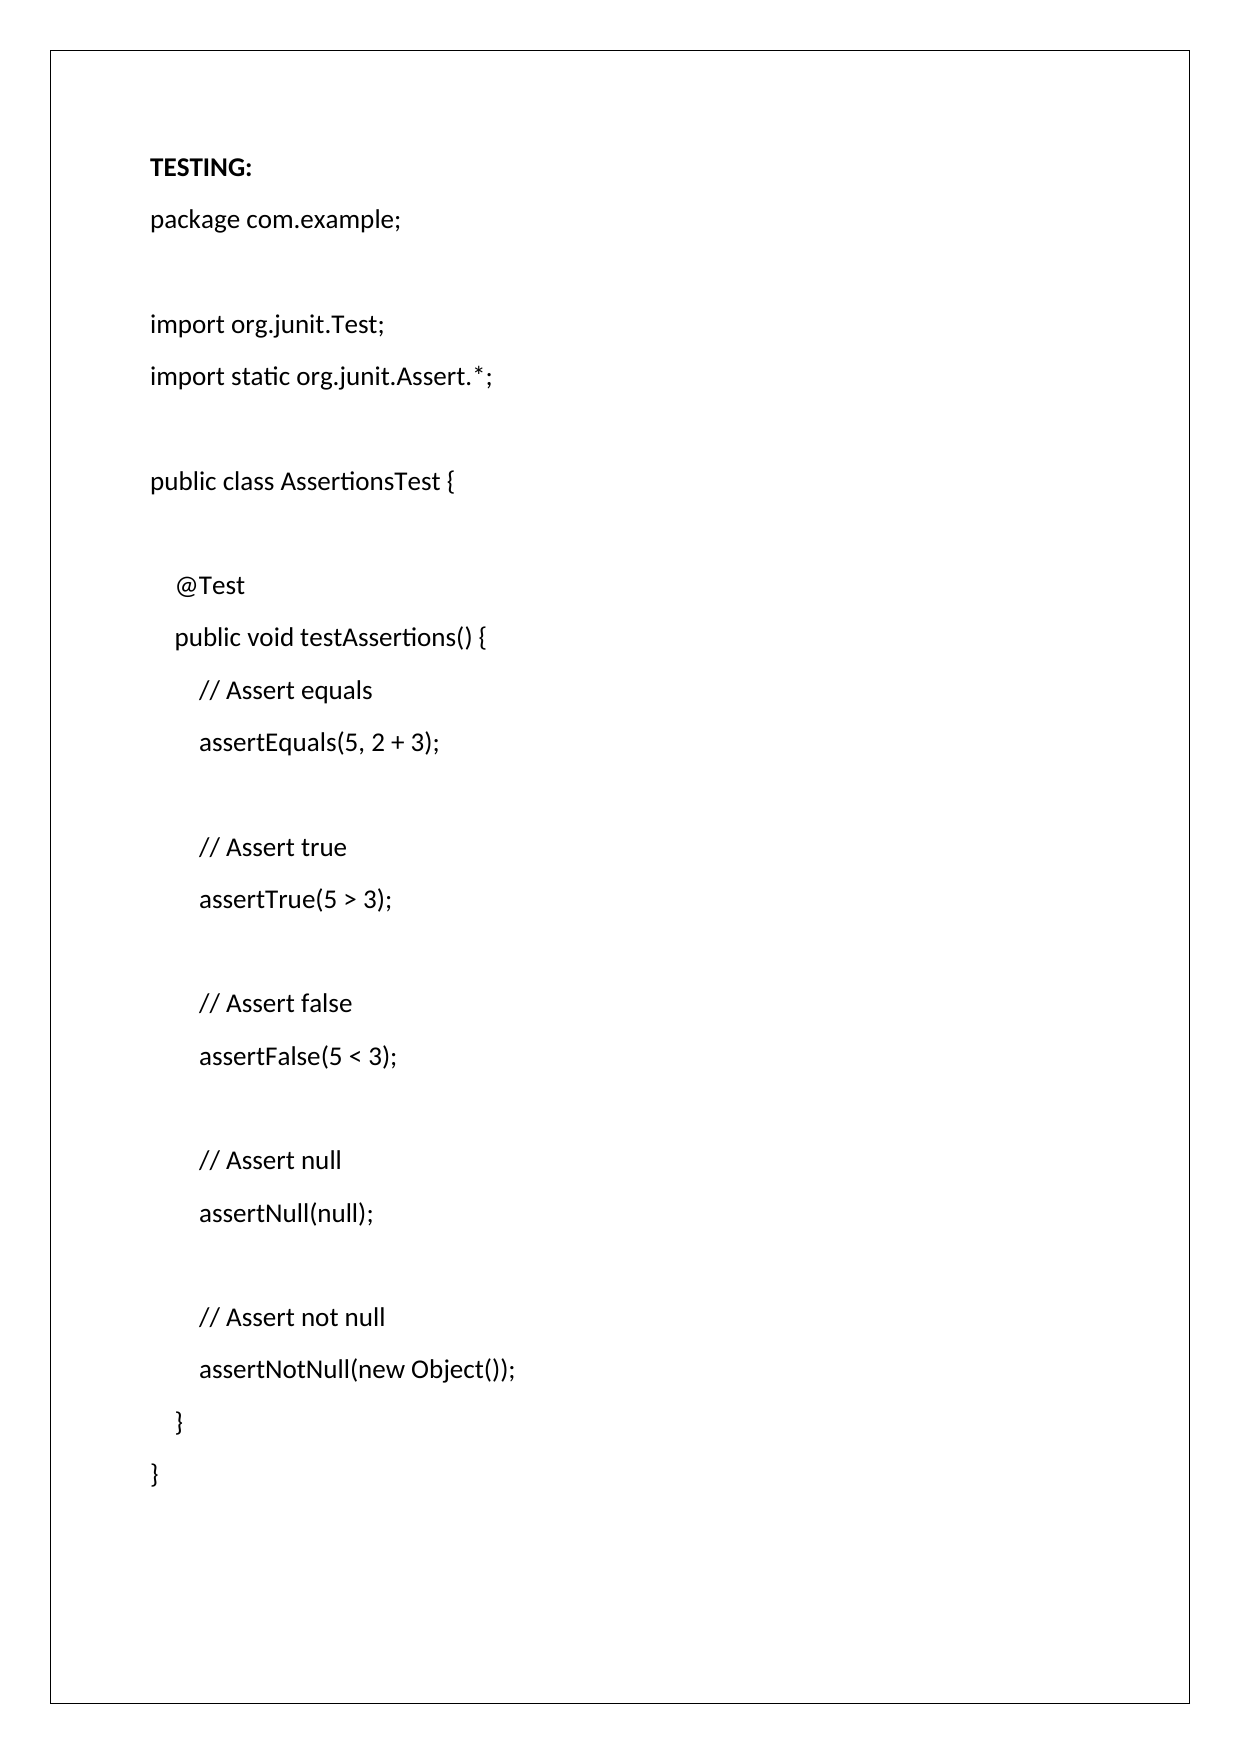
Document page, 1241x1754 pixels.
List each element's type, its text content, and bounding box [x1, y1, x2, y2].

text } [150, 1457, 1090, 1490]
text import org.junit.Test; [150, 307, 1090, 340]
text assertFalse(5 < 3); [150, 1039, 1090, 1072]
text @Test [150, 568, 1090, 601]
text TESTING: [150, 150, 1090, 183]
text package com.example; [150, 202, 1090, 235]
text assertNull(null); [150, 1196, 1090, 1229]
text public void testAssertions() { [150, 621, 1090, 654]
text // Assert false [150, 987, 1090, 1020]
text // Assert true [150, 830, 1090, 863]
text public class AssertionsTest { [150, 464, 1090, 497]
text assertTrue(5 > 3); [150, 882, 1090, 915]
text assertNotNull(new Object()); [150, 1353, 1090, 1386]
text // Assert not null [150, 1300, 1090, 1333]
text assertEquals(5, 2 + 3); [150, 725, 1090, 758]
text // Assert equals [150, 673, 1090, 706]
text } [150, 1405, 1090, 1438]
text import static org.junit.Assert.*; [150, 359, 1090, 392]
text // Assert null [150, 1143, 1090, 1177]
